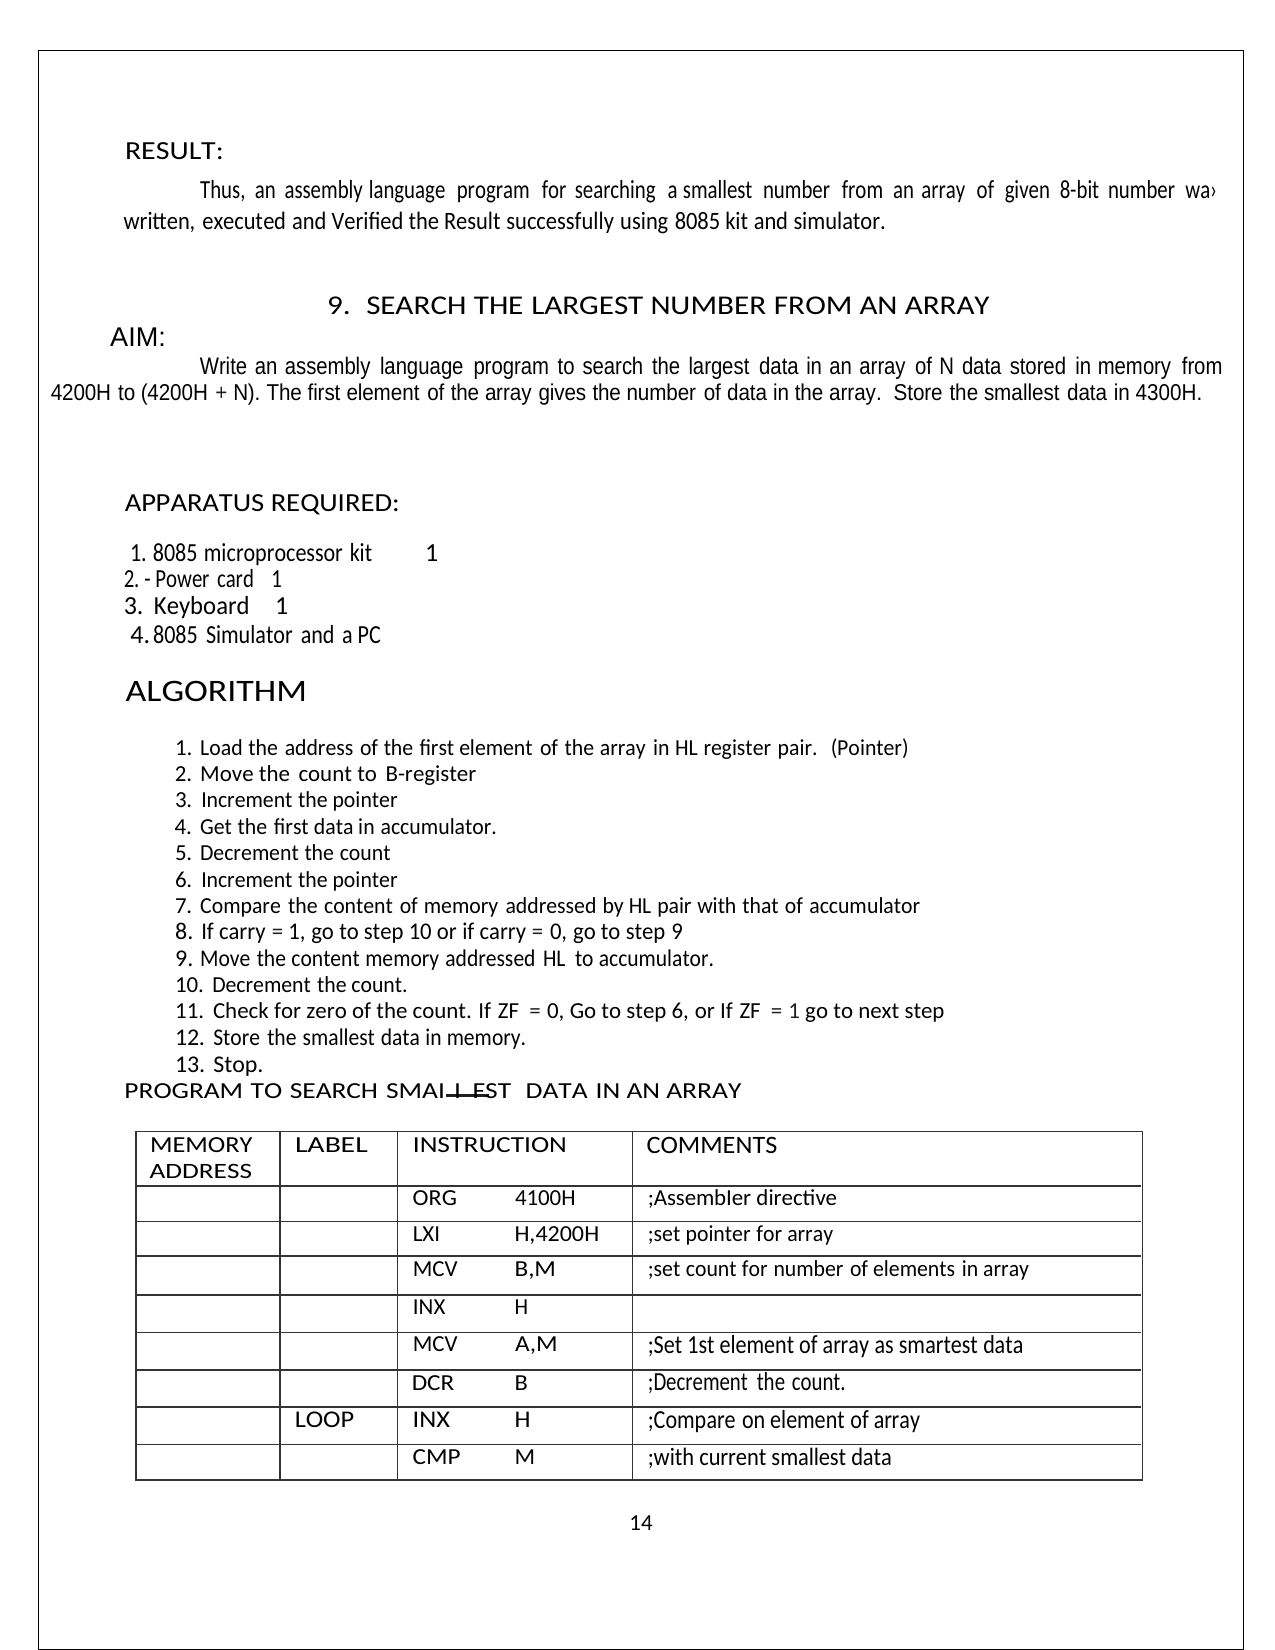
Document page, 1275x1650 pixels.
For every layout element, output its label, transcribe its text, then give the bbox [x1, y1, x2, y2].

list Compare the content of memory addressed by HL pair with that of accumulator [175, 893, 1243, 919]
list Load the address of the first element of the array in HL register pair. (Pointer) [175, 734, 1243, 760]
table_cell DCR [398, 1371, 486, 1406]
table_cell ;AssembIer directive [633, 1185, 1142, 1221]
table_header LABEL [281, 1132, 397, 1185]
text Write an assembly language program to search the largest data in an array of N data stored in memory from [199, 352, 1243, 380]
list Check for zero of the count. If ZF = 0, Go to step 6, or If ZF = 1 go to next step [175, 998, 1243, 1024]
text written, executed and Verified the Result successfully using 8085 kit and simulator. [123, 205, 1243, 235]
list Store the smallest data in memory. [175, 1024, 1243, 1051]
text PROGRAM TO SEARCH SMAI I FST DATA IN AN ARRAY [124, 1077, 1243, 1104]
list 8085 Simulator and a PC [130, 619, 1243, 649]
list Move the count to B-register [174, 760, 1243, 787]
text RESULT: [125, 134, 1243, 166]
table_cell [281, 1222, 397, 1255]
table_cell INX [398, 1408, 486, 1443]
table_cell B,M [486, 1257, 632, 1294]
table_cell [281, 1187, 397, 1221]
table_cell LXI [398, 1222, 486, 1255]
table_cell [137, 1296, 279, 1332]
table_cell [137, 1222, 279, 1255]
table_cell ;set pointer for array [633, 1221, 1142, 1255]
table_cell ORG [398, 1187, 486, 1221]
table_cell [281, 1333, 397, 1369]
table_header MEMORY ADDRESS [137, 1132, 279, 1185]
table_cell H [486, 1408, 632, 1443]
table_cell ;set count for number of elements in array [633, 1255, 1142, 1294]
text 1. 8085 microprocessor kit 1 [130, 538, 1243, 567]
table_cell [137, 1333, 279, 1369]
subtitle ALGORITHM [125, 671, 1243, 709]
list Increment the pointer [175, 787, 1243, 813]
list Keyboard 1 [123, 593, 1243, 619]
text 4200H to (4200H + N). The first element of the array gives the number of data in the array. Store the smallest data in 4300H. [51, 380, 1243, 406]
table_cell B [486, 1371, 632, 1406]
table_cell M [486, 1445, 632, 1479]
table_header INSTRUCTION [398, 1132, 632, 1185]
subtitle 2. - Power card 1 [123, 567, 1243, 593]
list Stop. [175, 1051, 1243, 1077]
table_header COMMENTS [633, 1132, 1142, 1185]
list Get the first data in accumulator. [174, 813, 1243, 839]
table_cell [281, 1257, 397, 1294]
table_cell [633, 1294, 1142, 1332]
list Increment the pointer [175, 866, 1243, 893]
table_cell A,M [486, 1333, 632, 1369]
table_cell H [486, 1296, 632, 1332]
table_cell 4100H [486, 1187, 632, 1221]
table_cell [137, 1257, 279, 1294]
text Thus, an assembly language program for searching a smallest number from an array of given 8-bit number wa› [200, 174, 1243, 205]
text 9. SEARCH THE LARGEST NUMBER FROM AN ARRAY [327, 288, 1243, 321]
table_cell [281, 1296, 397, 1332]
table_cell [281, 1371, 397, 1406]
list Decrement the count [175, 839, 1243, 866]
table_cell ;Set 1st element of array as smartest data [633, 1332, 1142, 1369]
table_cell CMP [398, 1445, 486, 1479]
table_cell MCV [398, 1333, 486, 1369]
text 14 [111, 1508, 1171, 1536]
list Decrement the count. [175, 972, 1243, 998]
table_cell [137, 1445, 279, 1479]
list Move the content memory addressed HL to accumulator. [175, 945, 1243, 972]
table_cell [137, 1187, 279, 1221]
list If carry = 1, go to step 10 or if carry = 0, go to step 9 [175, 919, 1243, 945]
table_cell MCV [398, 1257, 486, 1294]
table_cell ;with current smallest data [633, 1444, 1142, 1479]
text AIM: [110, 321, 167, 352]
table_cell [137, 1408, 279, 1443]
table_cell H,4200H [486, 1222, 632, 1255]
table_cell [281, 1445, 397, 1479]
table_cell ;Decrement the count. [633, 1369, 1142, 1406]
table_cell [137, 1371, 279, 1406]
table_cell INX [398, 1296, 486, 1332]
subtitle APPARATUS REQUIRED: [124, 486, 1243, 518]
table_cell LOOP [281, 1408, 397, 1443]
table_cell ;Compare on element of array [633, 1406, 1142, 1443]
